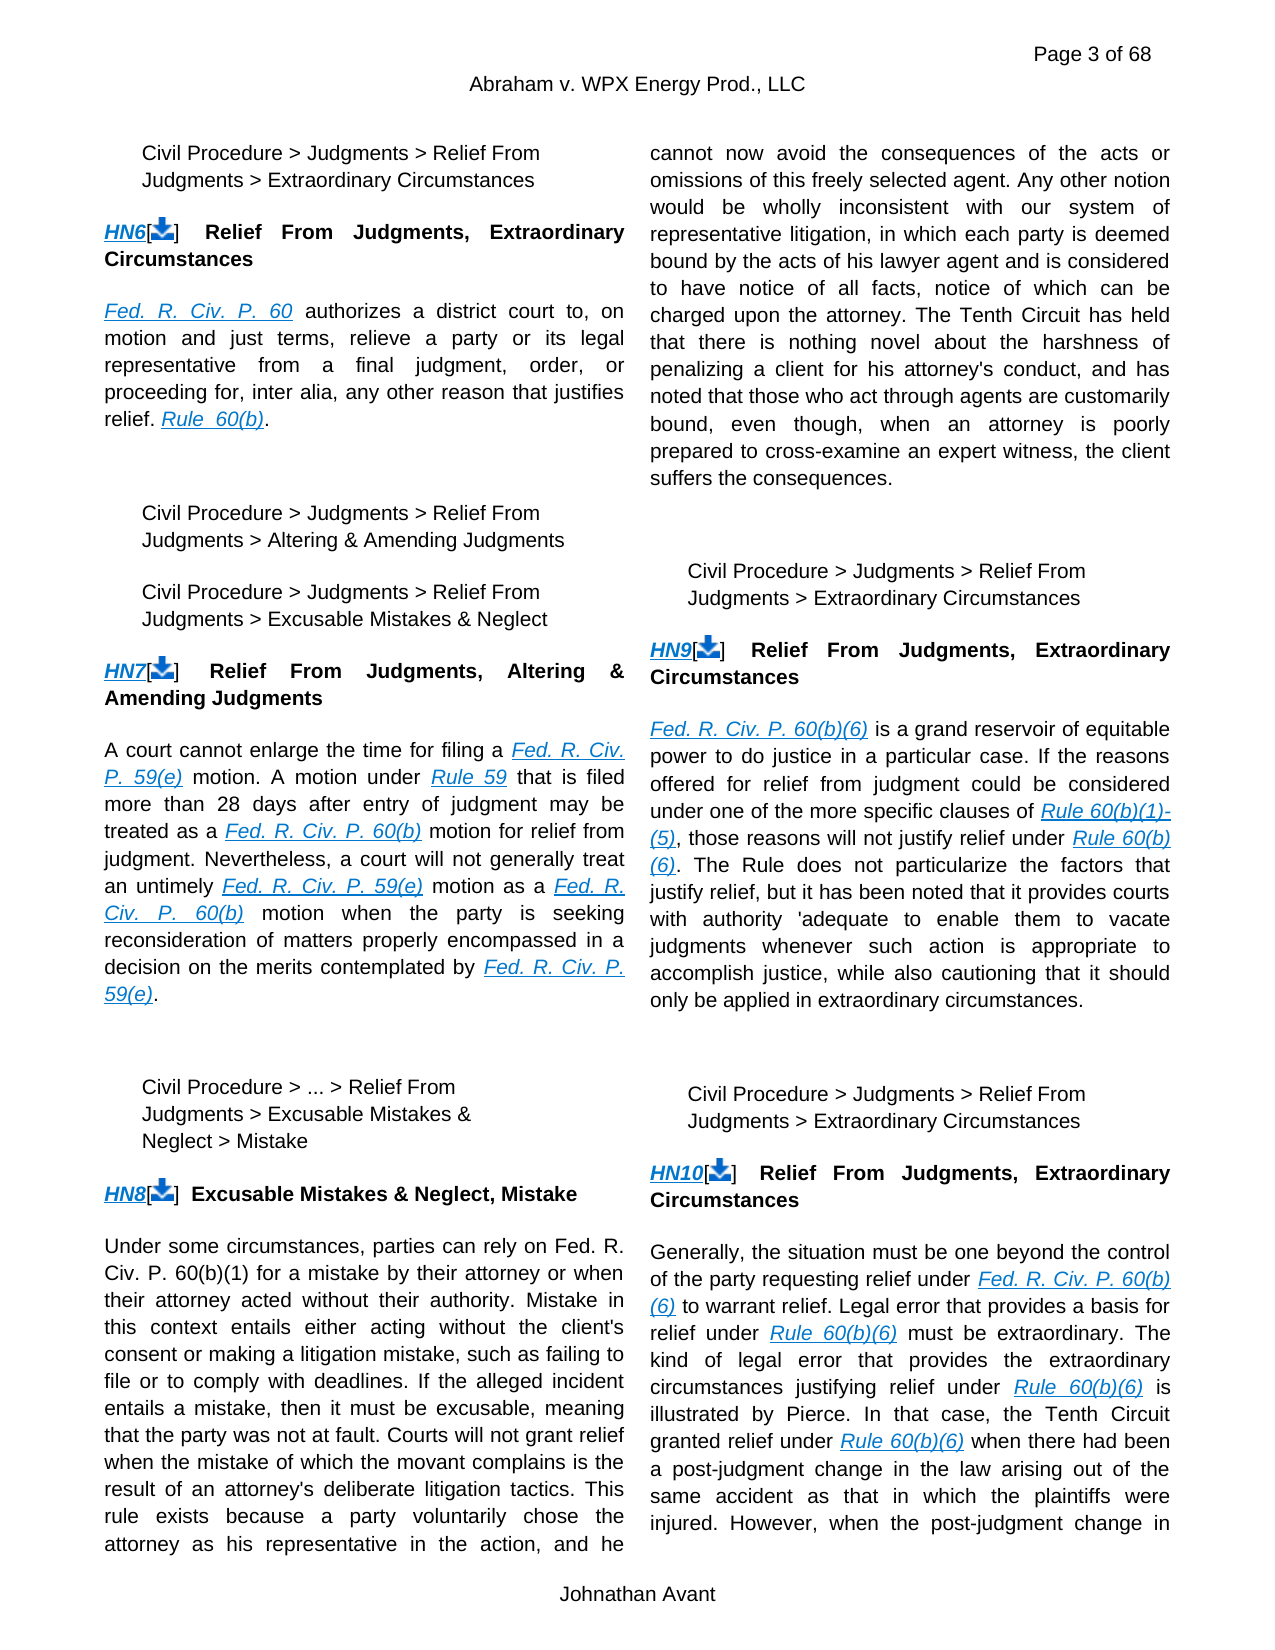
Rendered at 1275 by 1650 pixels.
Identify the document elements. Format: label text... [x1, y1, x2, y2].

text Civil Procedure > Judgments > Relief From Judgments > Extraordinary Circumstances [687, 556, 1171, 610]
picture [151, 1178, 174, 1201]
text Fed. R. Civ. P. 60(b)(6) is a grand reservoir of equitable power to do justice in a particular case. If the reasons offered for relief from judgment could be considered under one of the more specific clauses of Rule 60(b)(1)-(5), those reasons will not justify relief under Rule 60(b)(6). The Rule does not particularize the factors that justify relief, but it has been noted that it provides courts with authority 'adequate to enable them to vacate judgments whenever such action is appropriate to accomplish justice, while also cautioning that it should only be applied in extraordinary circumstances. [650, 714, 1171, 1012]
picture [151, 217, 174, 240]
text Civil Procedure > Judgments > Relief From Judgments > Extraordinary Circumstances [687, 1078, 1171, 1132]
text Under some circumstances, parties can rely on Fed. R. Civ. P. 60(b)(1) for a mistake by their attorney or when their attorney acted without their authority. Mistake in this context entails either acting without the client's consent or making a litigation mistake, such as failing to file or to comply with deadlines. If the alleged incident entails a mistake, then it must be excusable, meaning that the party was not at fault. Courts will not grant relief when the mistake of which the movant complains is the result of an attorney's deliberate litigation tactics. This rule exists because a party voluntarily chose the attorney as his representative in the action, and he cannot now avoid the consequences of the acts or omissions of this freely selected agent. Any other notion would be wholly inconsistent with our system of representative litigation, in which each party is deemed bound by the acts of his lawyer agent and is considered to have notice of all facts, notice of which can be charged upon the attorney. The Tenth Circuit has held that there is nothing novel about the harshness of penalizing a client for his attorney's conduct, and has noted that those who act through agents are customarily bound, even though, when an attorney is poorly prepared to cross-examine an expert witness, the client suffers the consequences. [104, 1230, 625, 1555]
picture [697, 635, 720, 658]
picture [709, 1158, 731, 1181]
text Under some circumstances, parties can rely on Fed. R. Civ. P. 60(b)(1) for a mistake by their attorney or when their attorney acted without their authority. Mistake in this context entails either acting without the client's consent or making a litigation mistake, such as failing to file or to comply with deadlines. If the alleged incident entails a mistake, then it must be excusable, meaning that the party was not at fault. Courts will not grant relief when the mistake of which the movant complains is the result of an attorney's deliberate litigation tactics. This rule exists because a party voluntarily chose the attorney as his representative in the action, and he cannot now avoid the consequences of the acts or omissions of this freely selected agent. Any other notion would be wholly inconsistent with our system of representative litigation, in which each party is deemed bound by the acts of his lawyer agent and is considered to have notice of all facts, notice of which can be charged upon the attorney. The Tenth Circuit has held that there is nothing novel about the harshness of penalizing a client for his attorney's conduct, and has noted that those who act through agents are customarily bound, even though, when an attorney is poorly prepared to cross-examine an expert witness, the client suffers the consequences. [650, 137, 1171, 489]
text HN8[] Excusable Mistakes & Neglect, Mistake [174, 1178, 625, 1205]
text HN7[] Relief From Judgments, Altering & Amending Judgments [104, 656, 625, 710]
text Civil Procedure > Judgments > Relief From Judgments > Excusable Mistakes & Neglect [142, 577, 625, 631]
text Fed. R. Civ. P. 60 authorizes a district court to, on motion and just terms, relieve a party or its legal representative from a final judgment, order, or proceeding for, inter alia, any other reason that justifies relief. Rule 60(b). [104, 296, 625, 431]
text HN10[] Relief From Judgments, Extraordinary Circumstances [650, 1157, 1171, 1212]
text Civil Procedure > Judgments > Relief From Judgments > Extraordinary Circumstances [142, 137, 625, 192]
text A court cannot enlarge the time for filing a Fed. R. Civ. P. 59(e) motion. A motion under Rule 59 that is filed more than 28 days after entry of judgment may be treated as a Fed. R. Civ. P. 60(b) motion for relief from judgment. Nevertheless, a court will not generally treat an untimely Fed. R. Civ. P. 59(e) motion as a Fed. R. Civ. P. 60(b) motion when the party is seeking reconsideration of matters properly encompassed in a decision on the merits contemplated by Fed. R. Civ. P. 59(e). [104, 735, 625, 1006]
text Civil Procedure > Judgments > Relief From Judgments > Altering & Amending Judgments [142, 497, 625, 552]
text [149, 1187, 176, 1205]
picture [151, 656, 174, 679]
text HN9[] Relief From Judgments, Extraordinary Circumstances [650, 635, 1171, 689]
text Civil Procedure > ... > Relief From Judgments > Excusable Mistakes & Neglect > Mistake [142, 1072, 625, 1153]
text HN6[] Relief From Judgments, Extraordinary Circumstances [104, 217, 625, 271]
